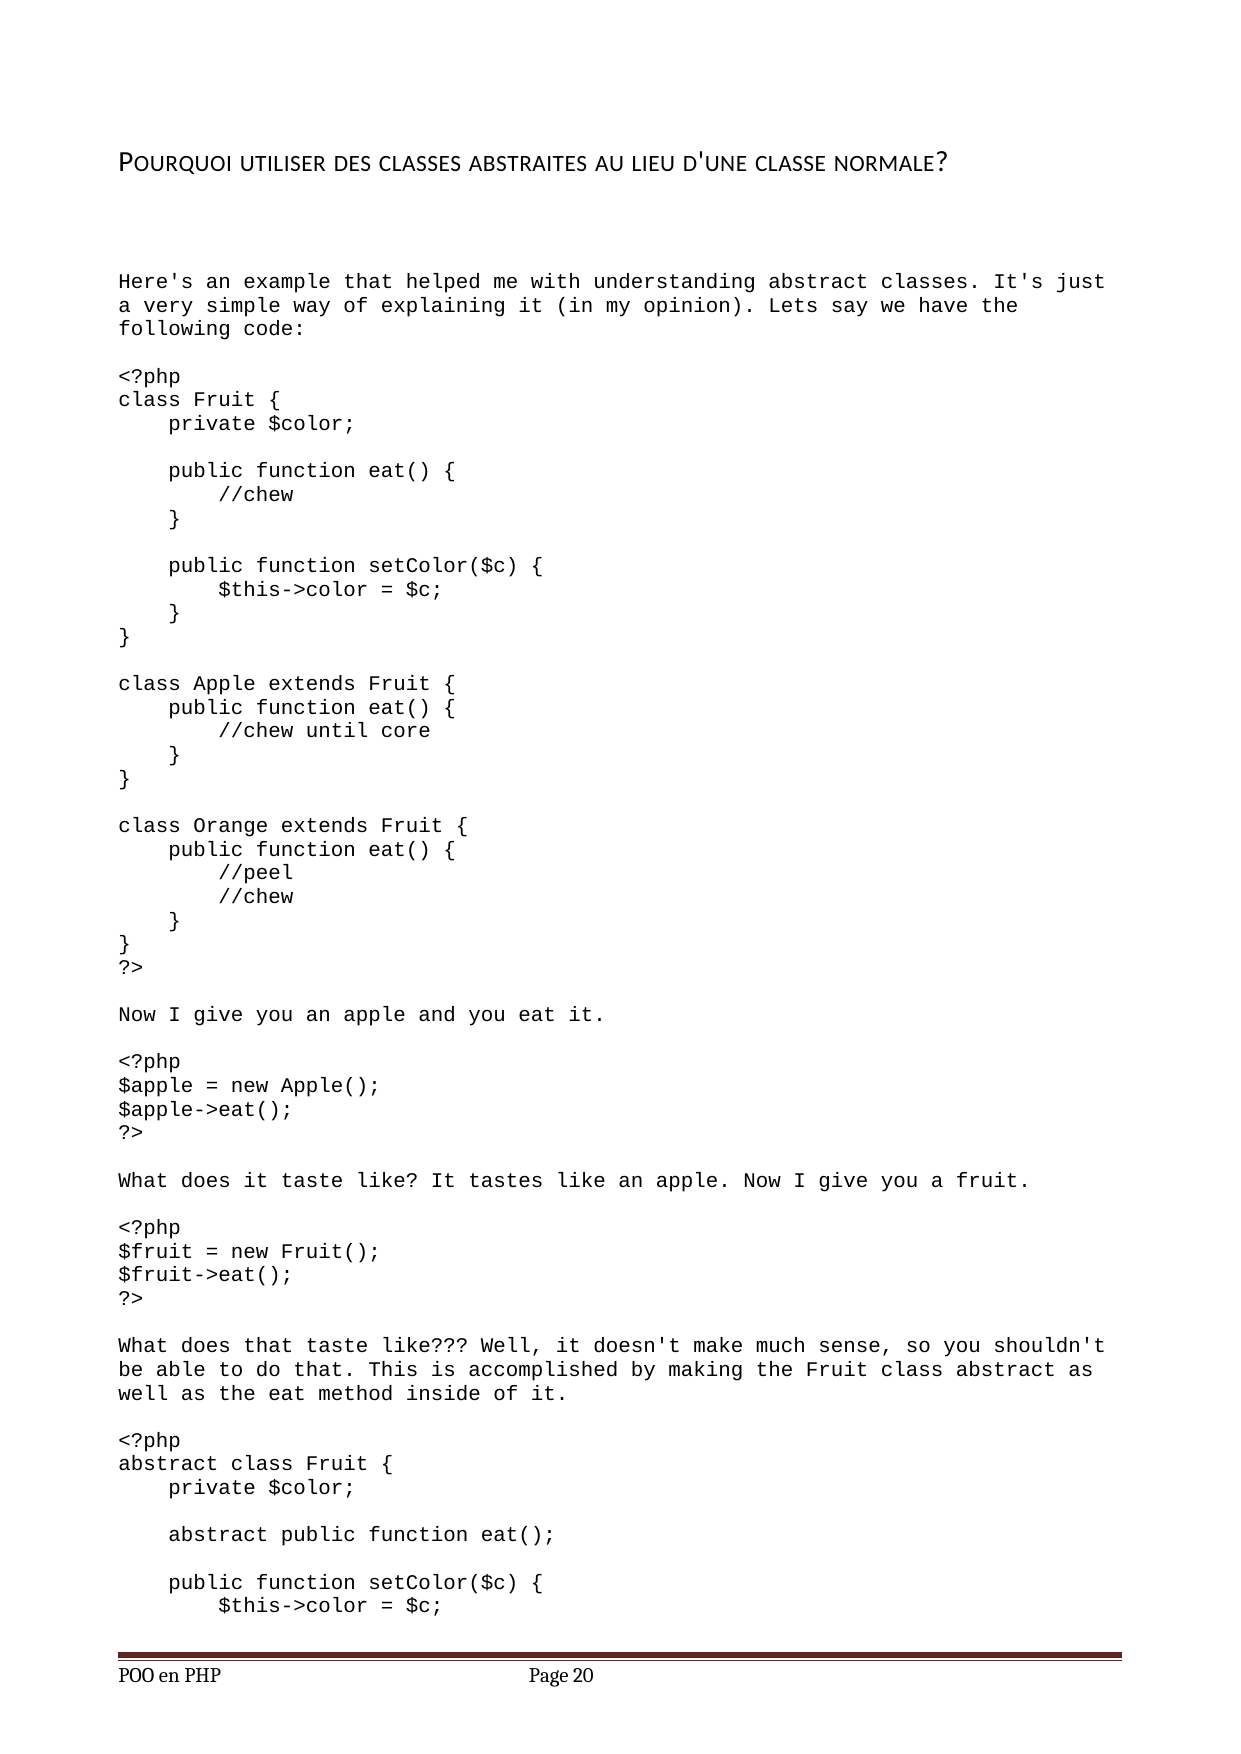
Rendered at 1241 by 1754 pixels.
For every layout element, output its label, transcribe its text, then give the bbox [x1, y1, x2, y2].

subtitle Pourquoi utiliser des classes abstraites au lieu d'une classe normale? [118, 143, 1122, 179]
